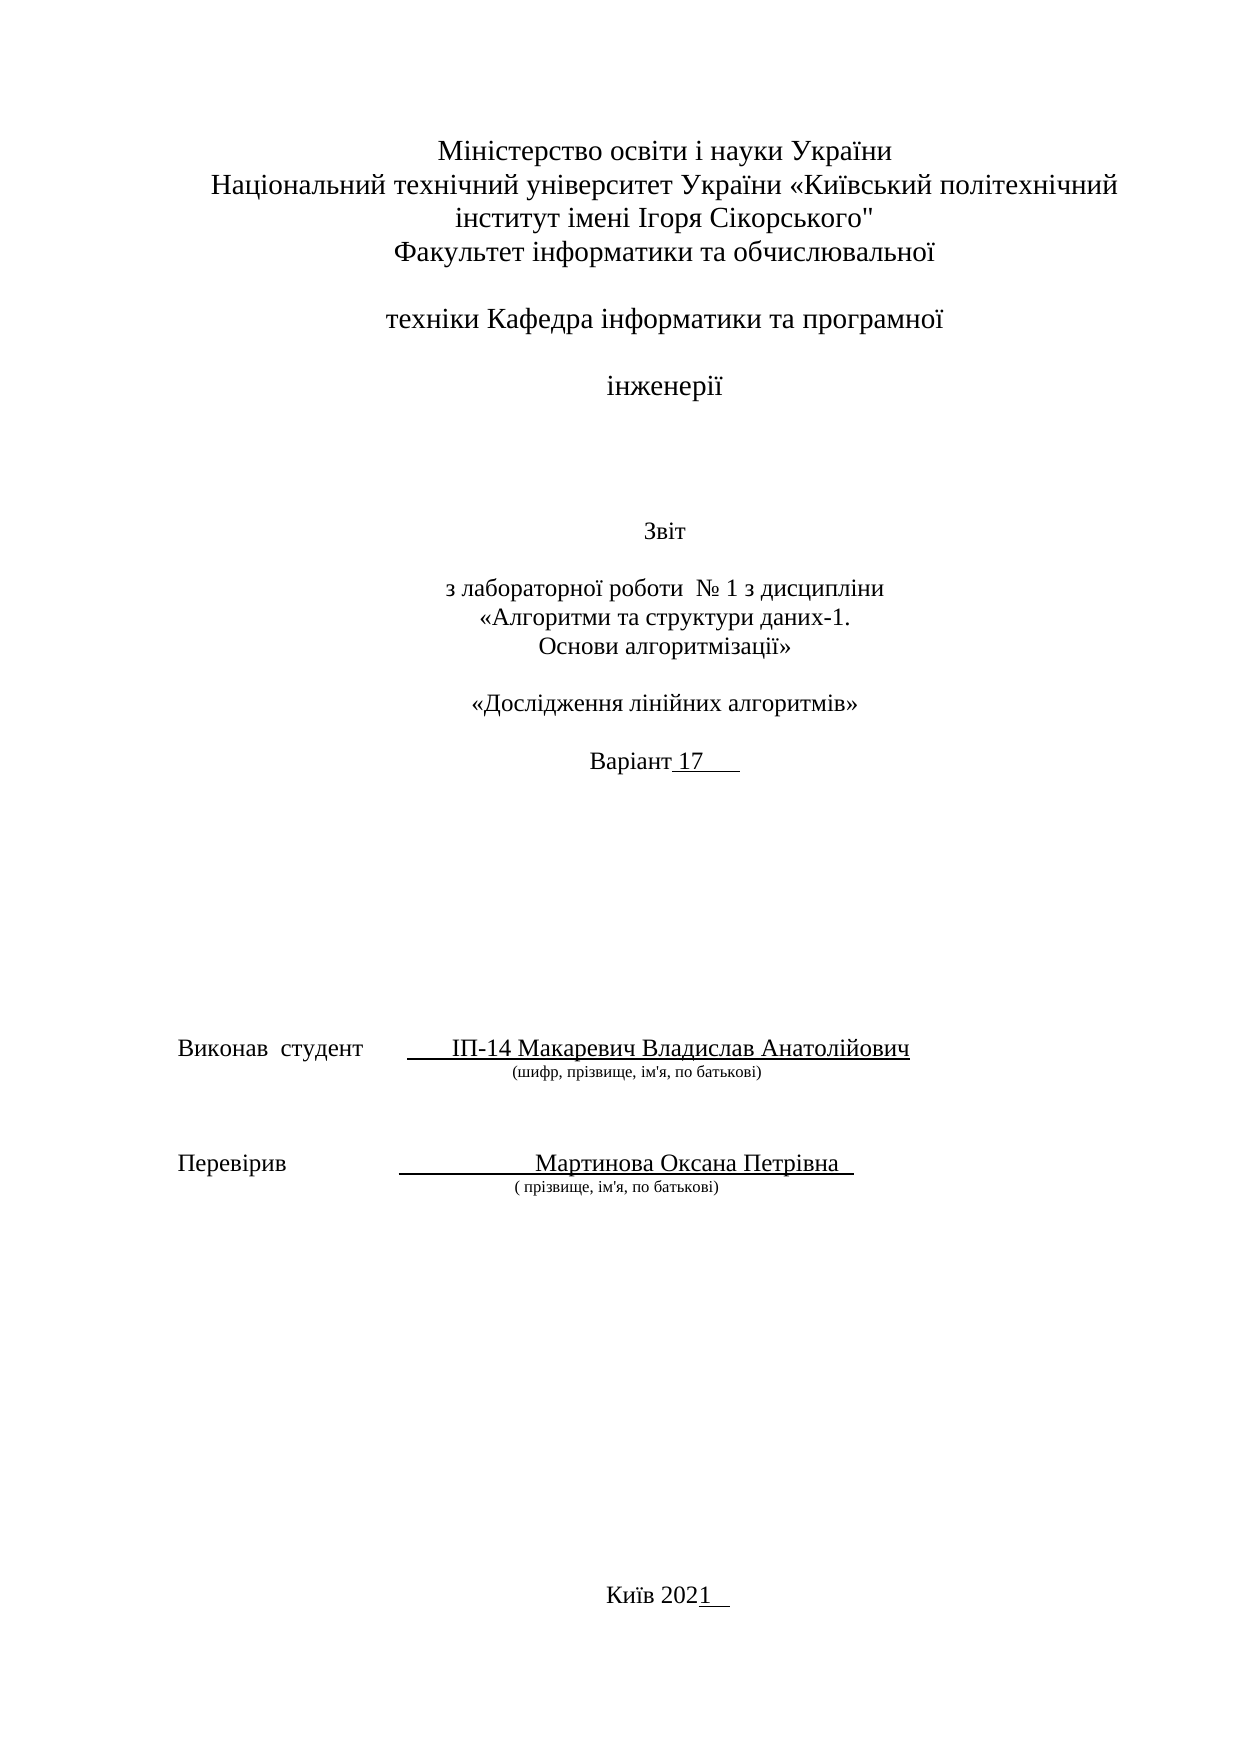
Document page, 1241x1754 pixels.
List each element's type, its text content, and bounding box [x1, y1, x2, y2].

text Основи алгоритмізації» [172, 631, 1157, 660]
text Факультет інформатики та обчислювальної техніки Кафедра інформатики та програмної інженерії [343, 234, 986, 402]
text «Алгоритми та структури даних-1. [172, 602, 1157, 631]
text Перевірив Мартинова Оксана Петрівна [177, 1149, 1163, 1177]
text Звіт [172, 516, 1157, 545]
text (шифр, прізвище, ім'я, по батькові) [512, 1062, 1163, 1081]
text Київ 2021 [172, 1581, 1163, 1609]
text Виконав студент ІП-14 Макаревич Владислав Анатолійович [177, 1034, 1163, 1062]
text Національний технічний університет України «Київський політехнічний інститут імені Ігоря Сікорського" [172, 167, 1156, 234]
text «Дослідження лінійних алгоритмів» Варіант 17 [471, 688, 858, 775]
text ( прізвище, ім'я, по батькові) [514, 1177, 1163, 1196]
text Міністерство освіти і науки України [172, 133, 1157, 167]
text з лабораторної роботи № 1 з дисципліни [172, 573, 1157, 602]
